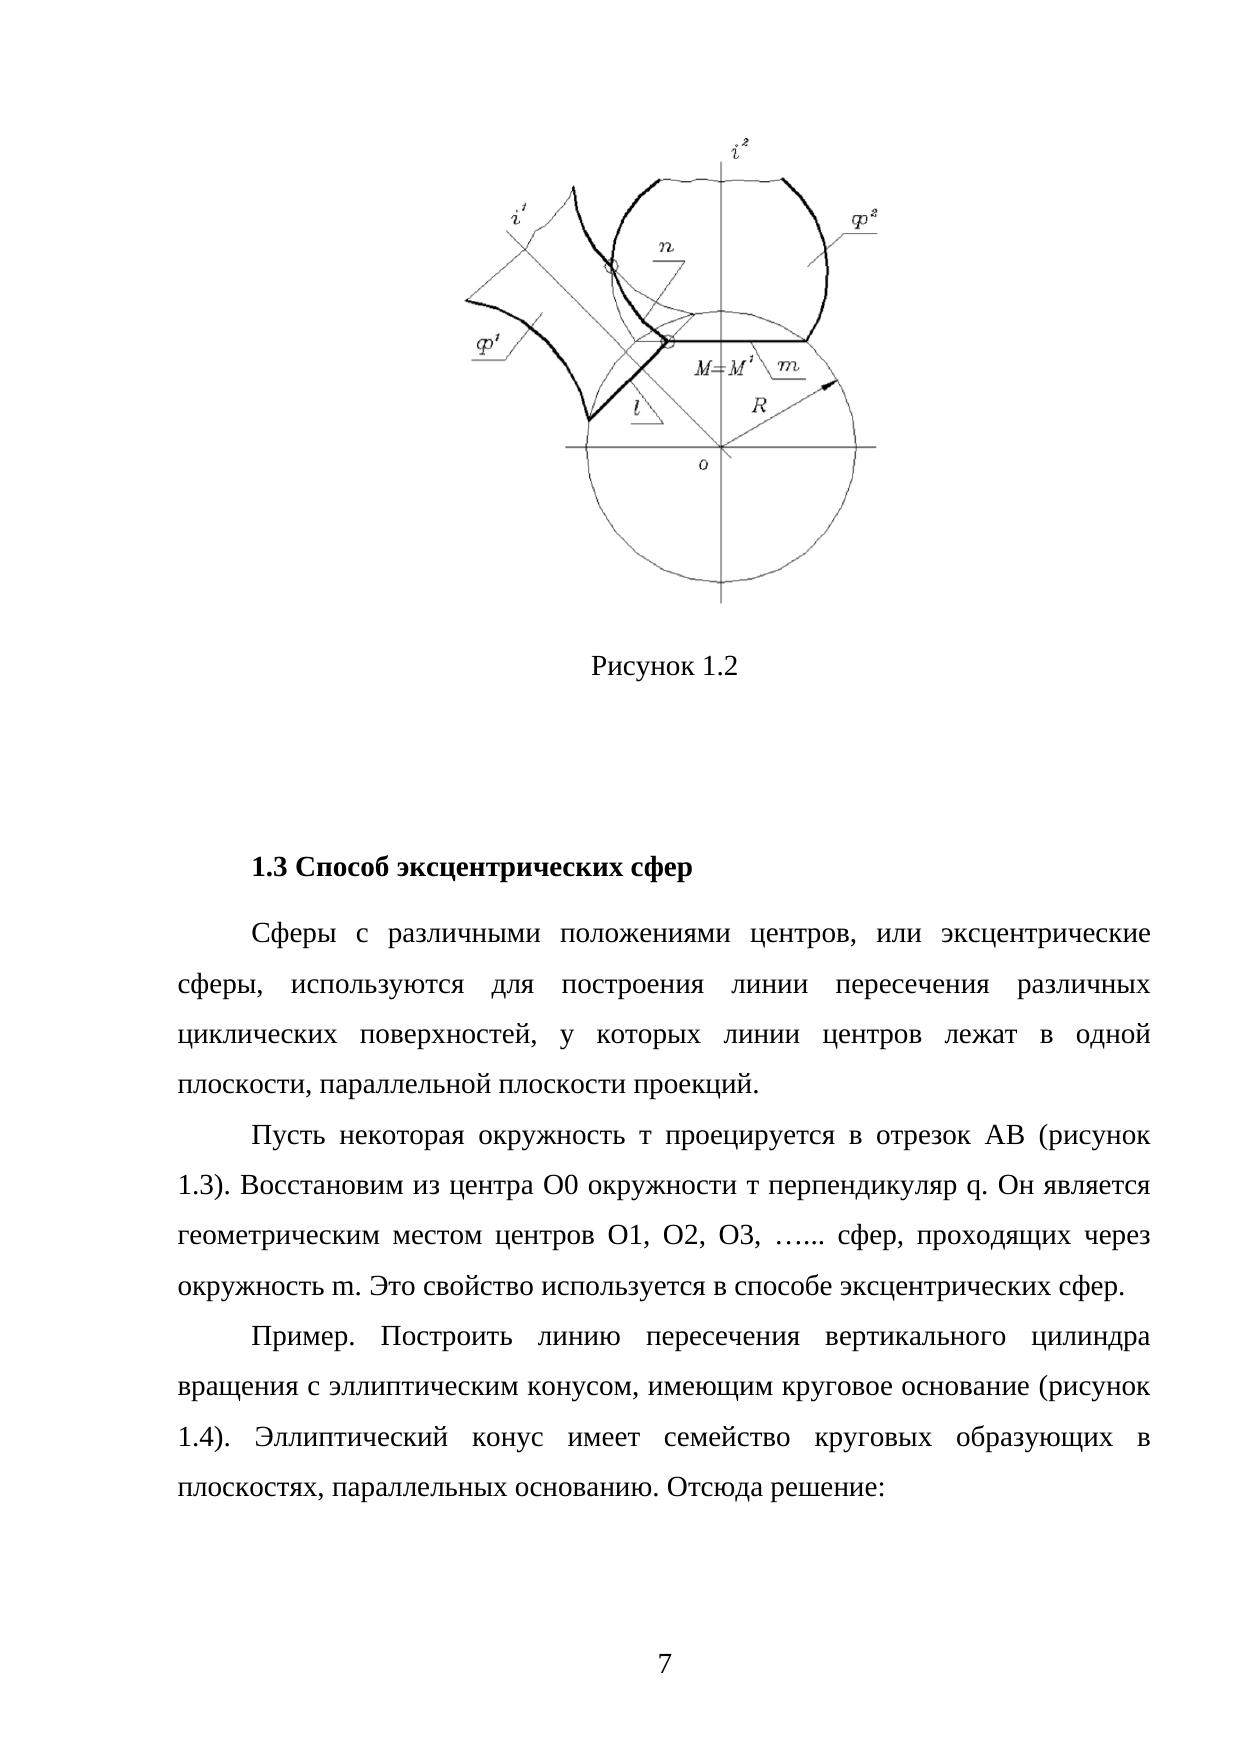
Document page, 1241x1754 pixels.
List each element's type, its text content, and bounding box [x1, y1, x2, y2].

text Рисунок 1.2 [177, 648, 1152, 681]
text Пример. Построить линию пересечения вертикального цилиндра вращения с эллиптическим конусом, имеющим круговое основание (рисунок 1.4). Эллиптический конус имеет семейство круговых образующих в плоскостях, параллельных основанию. Отсюда решение: [177, 1318, 1152, 1503]
subtitle 1.3 Способ эксцентрических сфер [177, 849, 1152, 882]
picture [347, 118, 982, 615]
text Сферы с различными положениями центров, или эксцентрические сферы, используются для построения линии пересечения различных циклических поверхностей, у которых линии центров лежат в одной плоскости, параллельной плоскости проекций. [177, 916, 1152, 1100]
text Пусть некоторая окружность т проецируется в отрезок АВ (рисунок 1.3). Восстановим из центра О0 окружности т перпендикуляр q. Он является геометрическим местом центров О1, О2, О3, …... сфер, проходящих через окружность m. Это свойство используется в способе эксцентрических сфер. [177, 1117, 1152, 1301]
